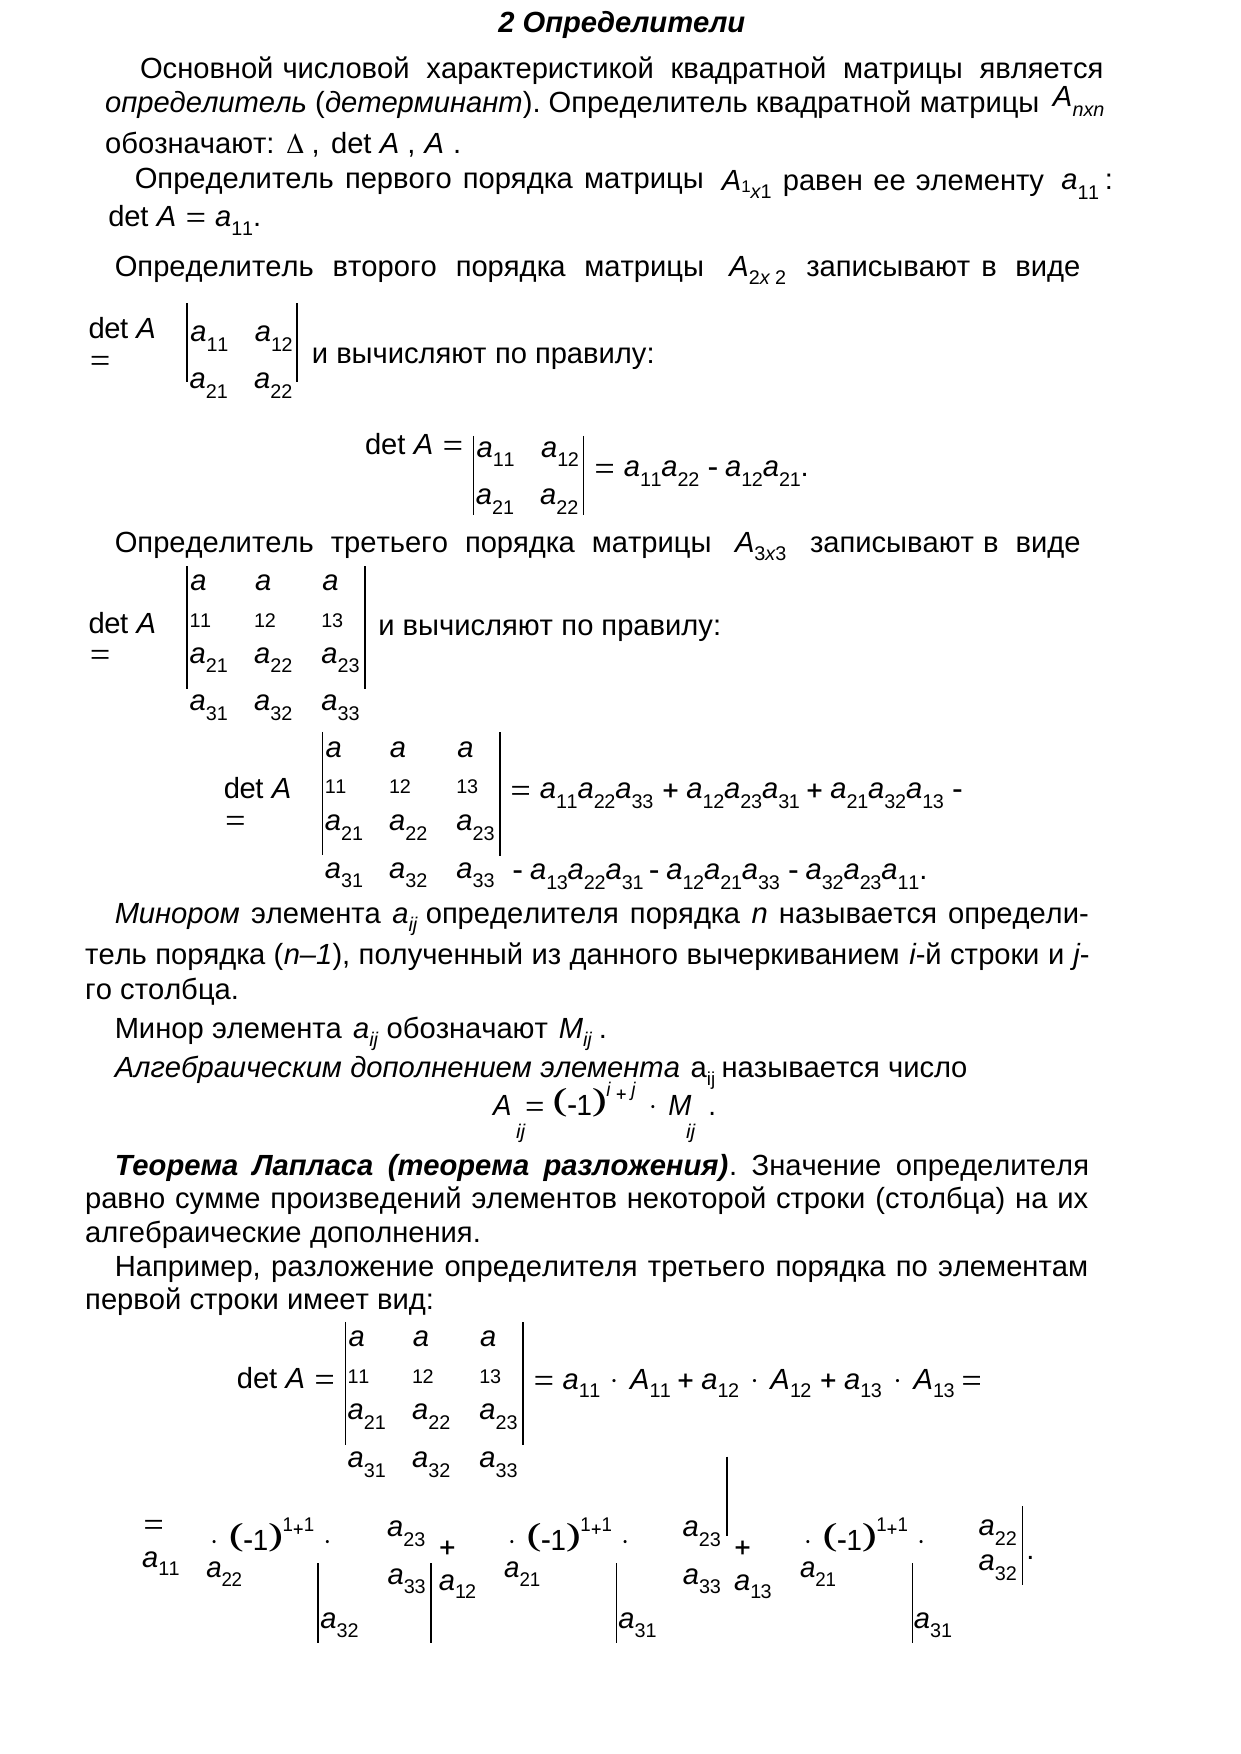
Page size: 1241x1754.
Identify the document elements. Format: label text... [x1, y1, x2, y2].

text Минором элемента aij определителя порядка n называется определи- тель порядка (n–1), полученный из данного вычеркиванием i-й строки и j-го столбца. [85, 896, 1089, 1006]
text  111  a21 [800, 1509, 952, 1613]
text a12 a22 a32 [412, 1319, 450, 1483]
text det A  [67, 1361, 336, 1395]
text и вычисляют по правилу: [378, 608, 1153, 641]
text Определитель третьего порядка матрицы A3x3 записывают в виде [114, 520, 1153, 560]
text a12 a22 [540, 429, 580, 520]
text  a12 [438, 1529, 497, 1603]
text Anxn [1053, 85, 1153, 124]
text a13 a23 a33 [321, 563, 359, 727]
text a12 a22 a32 [389, 730, 427, 894]
text a31 [797, 1613, 952, 1644]
text a12 a22 a32 [254, 563, 292, 727]
text a13 a23 a33 [479, 1319, 517, 1483]
subtitle 2 Определители [90, 5, 1153, 39]
text Теорема Лапласа (теорема разложения). Значение определителя равно сумме произведений элементов некоторой строки (столбца) на их алгебраические дополнения. [85, 1148, 1089, 1248]
text Основной числовой характеристикой квадратной матрицы является [91, 51, 1153, 85]
text Минор элемента aij обозначают Mij . [114, 1008, 1153, 1046]
text a11 a21 [189, 314, 230, 405]
text a13 a23 a33 [456, 730, 494, 894]
text и вычисляют по правилу: [312, 336, 1153, 369]
text  111  a21 [504, 1509, 656, 1613]
text a32 [978, 1553, 1153, 1587]
text  a11  A11  a12  A12  a13  A13  [532, 1362, 1153, 1402]
text Например, разложение определителя третьего порядка по элементам первой строки имеет вид: [85, 1248, 1089, 1316]
text det A  [223, 771, 313, 831]
text  a13 [734, 1529, 793, 1603]
text det A  a11. [108, 199, 705, 239]
text Алгебраическим дополнением элемента aij называется число [114, 1050, 1153, 1089]
text a11 a21 a31 [189, 563, 228, 727]
text  a11a22  a12a21. [593, 449, 1153, 493]
text a12 a22 [254, 314, 294, 405]
text  a13a22a31  a12a21a33  a32a23a11. [513, 852, 1153, 895]
text ij ij [67, 1121, 1144, 1143]
text Определитель второго порядка матрицы A2x 2 записывают в виде [114, 249, 1153, 288]
text a23 a33 [682, 1509, 723, 1600]
text det A  [67, 427, 464, 461]
text A1x1 равен ее элементу [722, 162, 1047, 202]
text a23 a33 [387, 1509, 427, 1600]
text A  1i  j  M . [89, 1095, 1119, 1121]
text определитель (детерминант). Определитель квадратной матрицы обозначают:  , det A , A . [105, 85, 1041, 160]
text a11 a21 [476, 429, 516, 520]
text det A  [88, 606, 178, 666]
text Определитель первого порядка матрицы [134, 161, 705, 195]
text  a11a22a33  a12a23a31  a21a32a13  [509, 772, 1153, 815]
text a22 . [978, 1513, 1153, 1553]
text  111  a22 [206, 1509, 358, 1613]
text det A  [88, 311, 178, 371]
text  a11 [142, 1506, 202, 1580]
text a11 : [1061, 162, 1153, 205]
text a11 a21 a31 [347, 1319, 386, 1483]
text a11 a21 a31 [324, 730, 363, 894]
text a32 [206, 1613, 358, 1644]
text a31 [501, 1613, 656, 1644]
